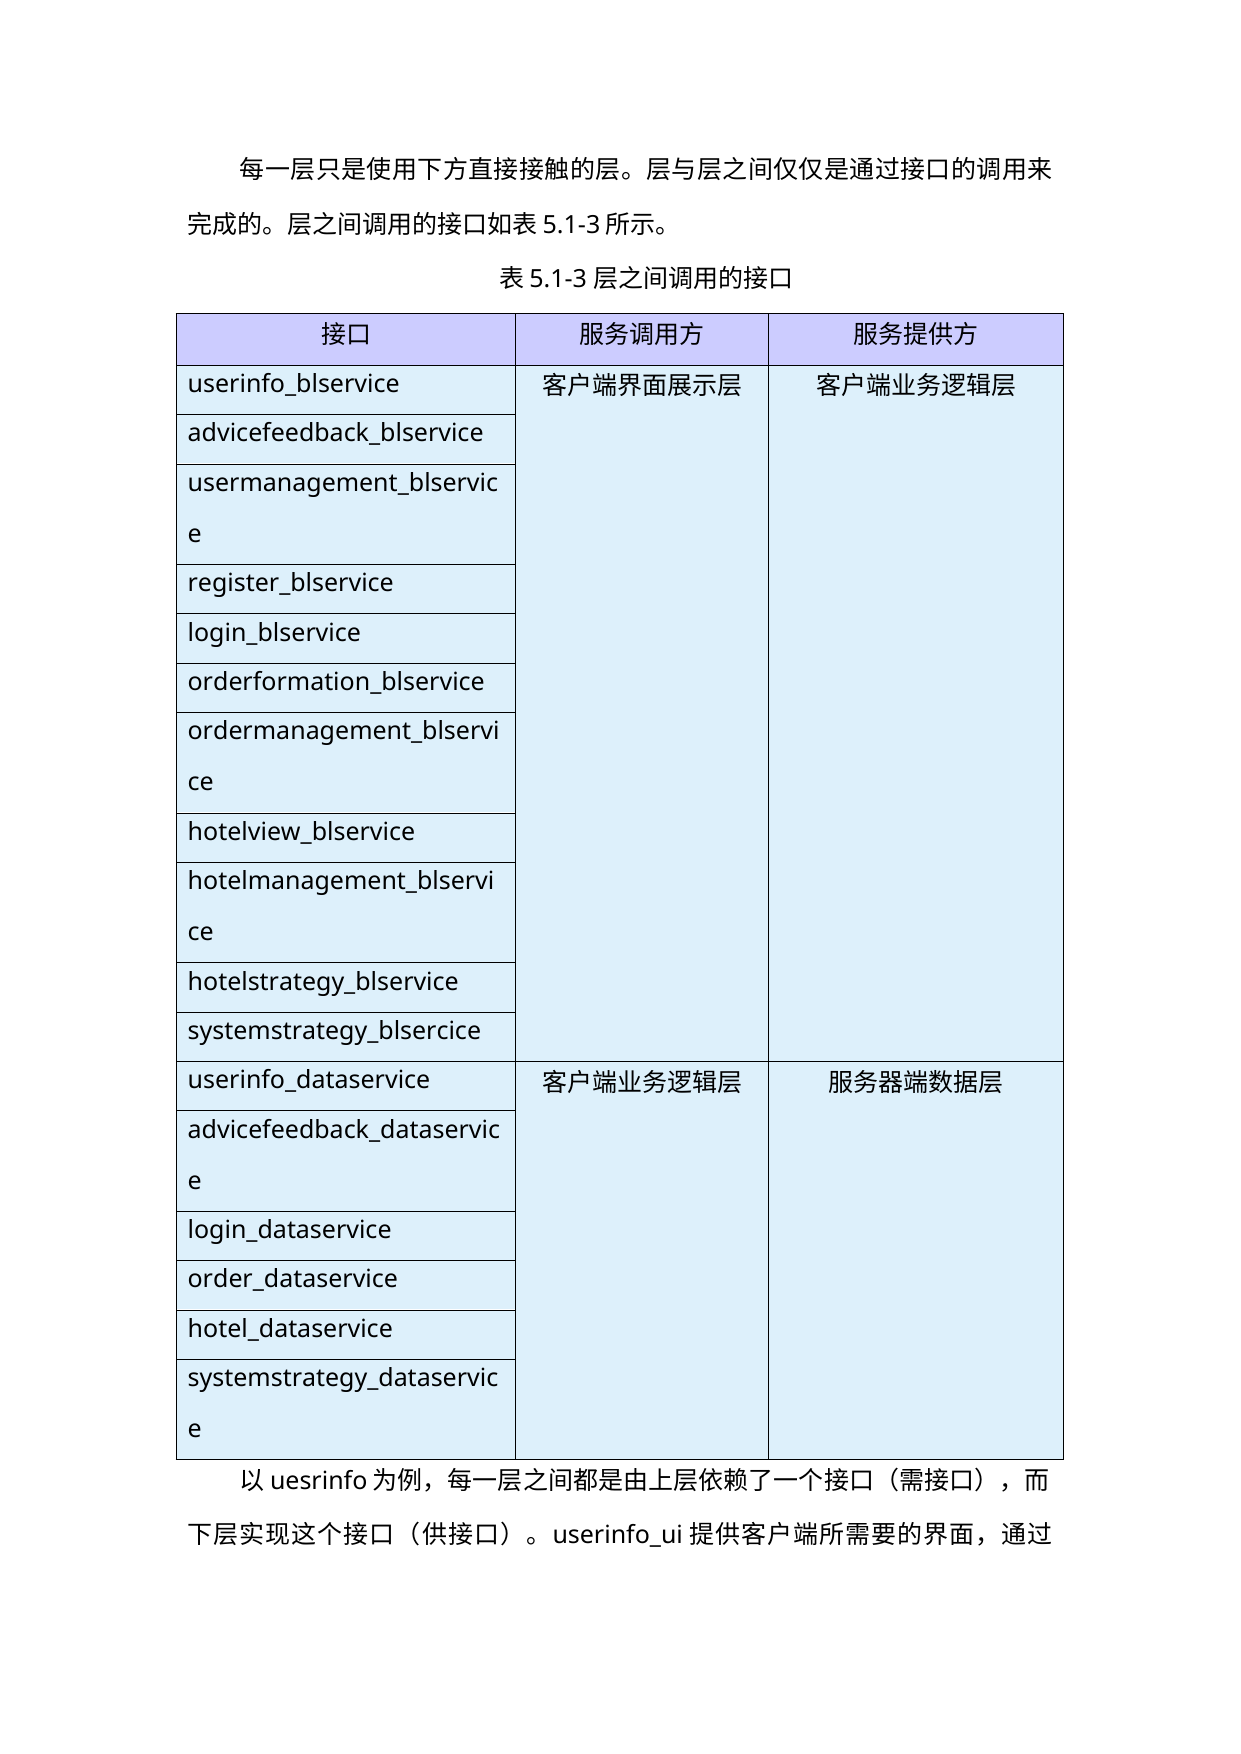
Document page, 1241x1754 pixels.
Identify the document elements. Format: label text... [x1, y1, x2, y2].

table_cell hotelview_blservice [177, 814, 515, 862]
table_cell advicefeedback_dataservice [177, 1111, 515, 1211]
table_header 服务调用方 [516, 314, 768, 365]
table_cell hotelstrategy_blservice [177, 963, 515, 1012]
table_cell order_dataservice [177, 1261, 515, 1309]
table_cell usermanagement_blservice [177, 465, 515, 564]
table_cell userinfo_dataservice [177, 1062, 515, 1110]
table_cell 客户端业务逻辑层 [516, 1062, 768, 1459]
table_cell 客户端业务逻辑层 [769, 366, 1063, 1061]
table_cell userinfo_blservice [177, 366, 515, 414]
text 表5.1-3 层之间调用的接口 [187, 259, 1053, 295]
table_header 服务提供方 [769, 314, 1063, 365]
table_cell orderformation_blservice [177, 664, 515, 712]
table_cell hotel_dataservice [177, 1311, 515, 1359]
table_cell systemstrategy_blsercice [177, 1013, 515, 1061]
table_cell systemstrategy_dataservice [177, 1360, 515, 1459]
table_cell login_dataservice [177, 1212, 515, 1260]
table_cell ordermanagement_blservice [177, 713, 515, 812]
text 每一层只是使用下方直接接触的层。层与层之间仅仅是通过接口的调用来完成的。层之间调用的接口如表5.1-3所示。 [187, 150, 1053, 241]
table_cell 客户端界面展示层 [516, 366, 768, 1061]
table_cell advicefeedback_blservice [177, 415, 515, 463]
table_cell register_blservice [177, 565, 515, 613]
table_cell hotelmanagement_blservice [177, 863, 515, 962]
table_header 接口 [177, 314, 515, 365]
table_cell login_blservice [177, 614, 515, 663]
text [187, 1460, 1053, 1551]
table_cell 服务器端数据层 [769, 1062, 1063, 1459]
